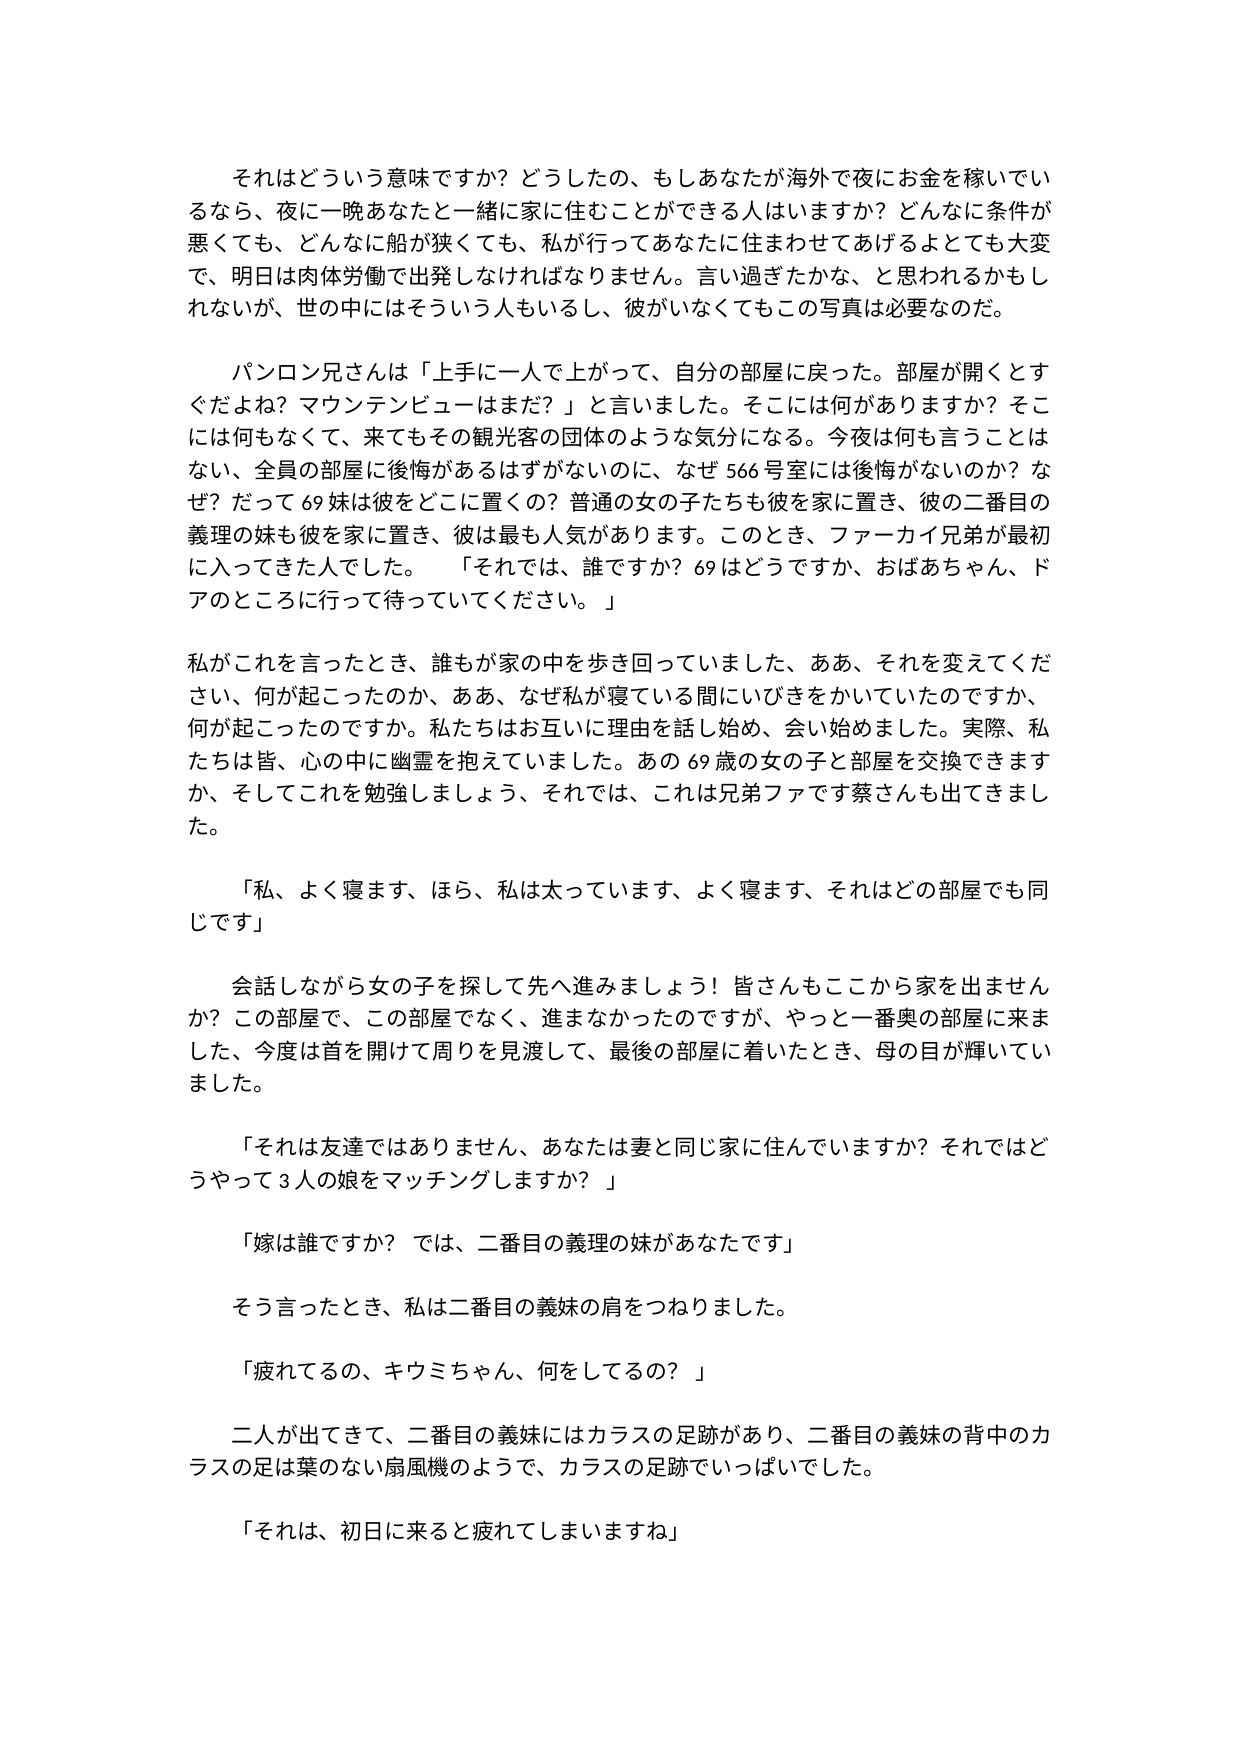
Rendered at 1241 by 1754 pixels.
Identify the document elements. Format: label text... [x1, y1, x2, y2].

text 「私、よく寝ます、ほら、私は太っています、よく寝ます、それはどの部屋でも同じです」 [187, 873, 1053, 938]
text 「それは、初日に来ると疲れてしまいますね」 [187, 1514, 1053, 1547]
text 私がこれを言ったとき、誰もが家の中を歩き回っていました、ああ、それを変えてください、何が起こったのか、ああ、なぜ私が寝ている間にいびきをかいていたのですか、何が起こったのですか。私たちはお互いに理由を話し始め、会い始めました。実際、私たちは皆、心の中に幽霊を抱えていました。あの69歳の女の子と部屋を交換できますか、そしてこれを勉強しましょう、それでは、これは兄弟ファです蔡さんも出てきました。 [187, 647, 1053, 842]
text 「疲れてるの、キウミちゃん、何をしてるの？ 」 [187, 1354, 1053, 1387]
text パンロン兄さんは「上手に一人で上がって、自分の部屋に戻った。部屋が開くとすぐだよね？マウンテンビューはまだ？」と言いました。そこには何がありますか？そこには何もなくて、来てもその観光客の団体のような気分になる。今夜は何も言うことはない、全員の部屋に後悔があるはずがないのに、なぜ566号室には後悔がないのか？なぜ？だって69 妹は彼をどこに置くの？普通の女の子たちも彼を家に置き、彼の二番目の義理の妹も彼を家に置き、彼は最も人気があります。このとき、ファーカイ兄弟が最初に入ってきた人でした。 「それでは、誰ですか？69はどうですか、おばあちゃん、ドアのところに行って待っていてください。 」 [187, 356, 1053, 616]
text 「それは友達ではありません、あなたは妻と同じ家に住んでいますか？それではどうやって3人の娘をマッチングしますか？ 」 [187, 1131, 1053, 1196]
text そう言ったとき、私は二番目の義妹の肩をつねりました。 [187, 1291, 1053, 1323]
text 「嫁は誰ですか？ では、二番目の義理の妹があなたです」 [187, 1227, 1053, 1259]
text 会話しながら女の子を探して先へ進みましょう！皆さんもここから家を出ませんか？この部屋で、この部屋でなく、進まなかったのですが、やっと一番奥の部屋に来ました、今度は首を開けて周りを見渡して、最後の部屋に着いたとき、母の目が輝いていました。 [187, 969, 1053, 1099]
text 二人が出てきて、二番目の義妹にはカラスの足跡があり、二番目の義妹の背中のカラスの足は葉のない扇風機のようで、カラスの足跡でいっぱいでした。 [187, 1418, 1053, 1483]
text それはどういう意味ですか？どうしたの、もしあなたが海外で夜にお金を稼いでいるなら、夜に一晩あなたと一緒に家に住むことができる人はいますか？どんなに条件が悪くても、どんなに船が狭くても、私が行ってあなたに住まわせてあげるよとても大変で、明日は肉体労働で出発しなければなりません。言い過ぎたかな、と思われるかもしれないが、世の中にはそういう人もいるし、彼がいなくてもこの写真は必要なのだ。 [187, 162, 1053, 324]
